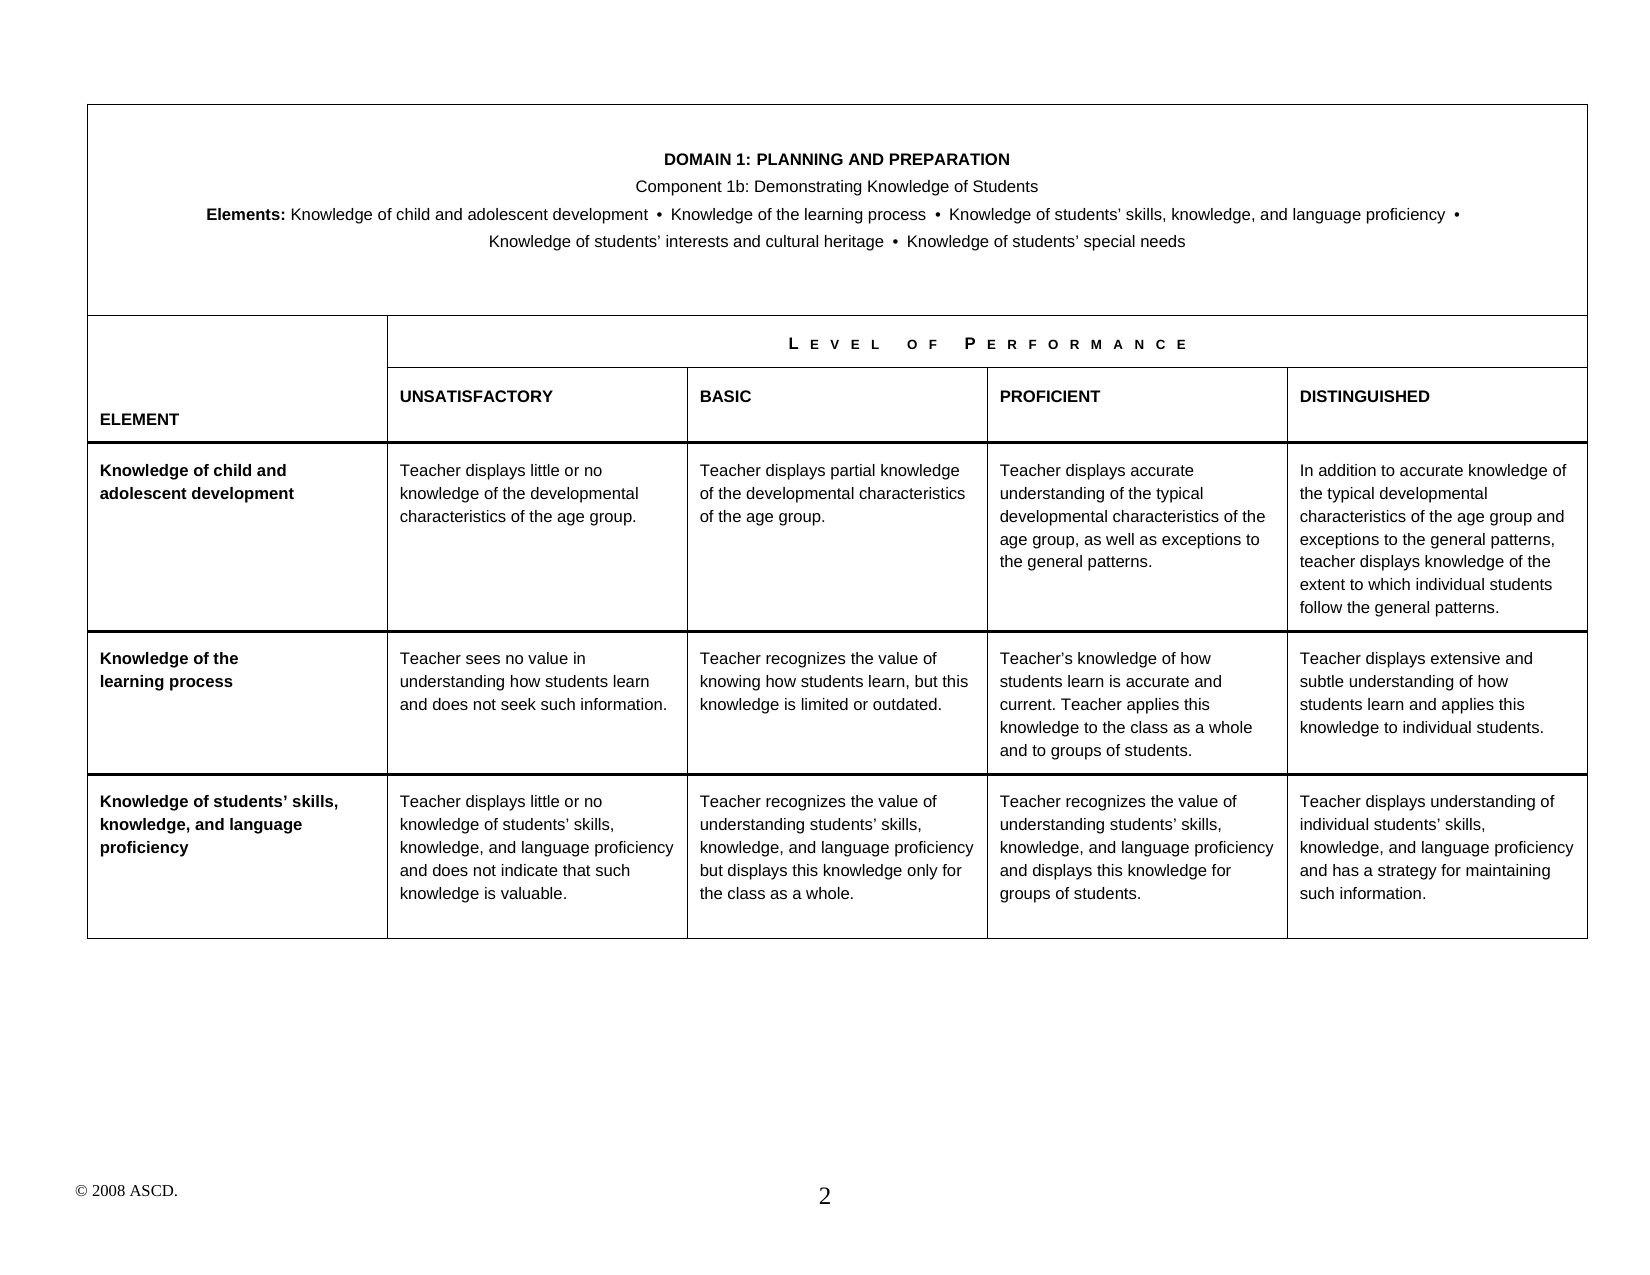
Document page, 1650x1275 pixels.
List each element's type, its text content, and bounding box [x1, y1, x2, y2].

table_cell Knowledge of child and adolescent development [88, 444, 387, 630]
table_cell Teacher displays little or no knowledge of the developmental characteristics of the age group. [388, 444, 687, 630]
table_cell Element [88, 316, 387, 441]
table_cell Teacher displays little or no knowledge of students’ skills, knowledge, and language proficiency and does not indicate that such knowledge is valuable. [388, 776, 687, 938]
table_cell Level of Performance [388, 316, 1587, 367]
table_cell Distinguished [1288, 368, 1587, 441]
table_header Domain 1: Planning and Preparation Component 1b: Demonstrating Knowledge of Students Elements: Knowledge of child and adolescent development • Knowledge of the learning process • Knowledge of students’ skills, knowledge, and language proficiency • Knowledge of students’ interests and cultural heritage • Knowledge of students’ special needs [88, 105, 1587, 315]
table_cell Proficient [988, 368, 1287, 441]
table_cell Knowledge of the learning process [88, 633, 387, 772]
table_cell Basic [688, 368, 987, 441]
table_cell Knowledge of students’ skills, knowledge, and language proficiency [88, 776, 387, 938]
table_cell In addition to accurate knowledge of the typical developmental characteristics of the age group and exceptions to the general patterns, teacher displays knowledge of the extent to which individual students follow the general patterns. [1288, 444, 1587, 630]
table_cell Teacher displays understanding of individual students’ skills, knowledge, and language proficiency and has a strategy for maintaining such information. [1288, 776, 1587, 938]
table_cell Teacher recognizes the value of understanding students’ skills, knowledge, and language proficiency and displays this knowledge for groups of students. [988, 776, 1287, 938]
table_cell Teacher recognizes the value of understanding students’ skills, knowledge, and language proficiency but displays this knowledge only for the class as a whole. [688, 776, 987, 938]
table_cell Teacher sees no value in understanding how students learn and does not seek such information. [388, 633, 687, 772]
table_cell Teacher’s knowledge of how students learn is accurate and current. Teacher applies this knowledge to the class as a whole and to groups of students. [988, 633, 1287, 772]
table_cell Teacher displays accurate understanding of the typical developmental characteristics of the age group, as well as exceptions to the general patterns. [988, 444, 1287, 630]
table_cell Teacher displays partial knowledge of the developmental characteristics of the age group. [688, 444, 987, 630]
table_cell Teacher recognizes the value of knowing how students learn, but this knowledge is limited or outdated. [688, 633, 987, 772]
table_cell Unsatisfactory [388, 368, 687, 441]
table_cell Teacher displays extensive and subtle understanding of how students learn and applies this knowledge to individual students. [1288, 633, 1587, 772]
